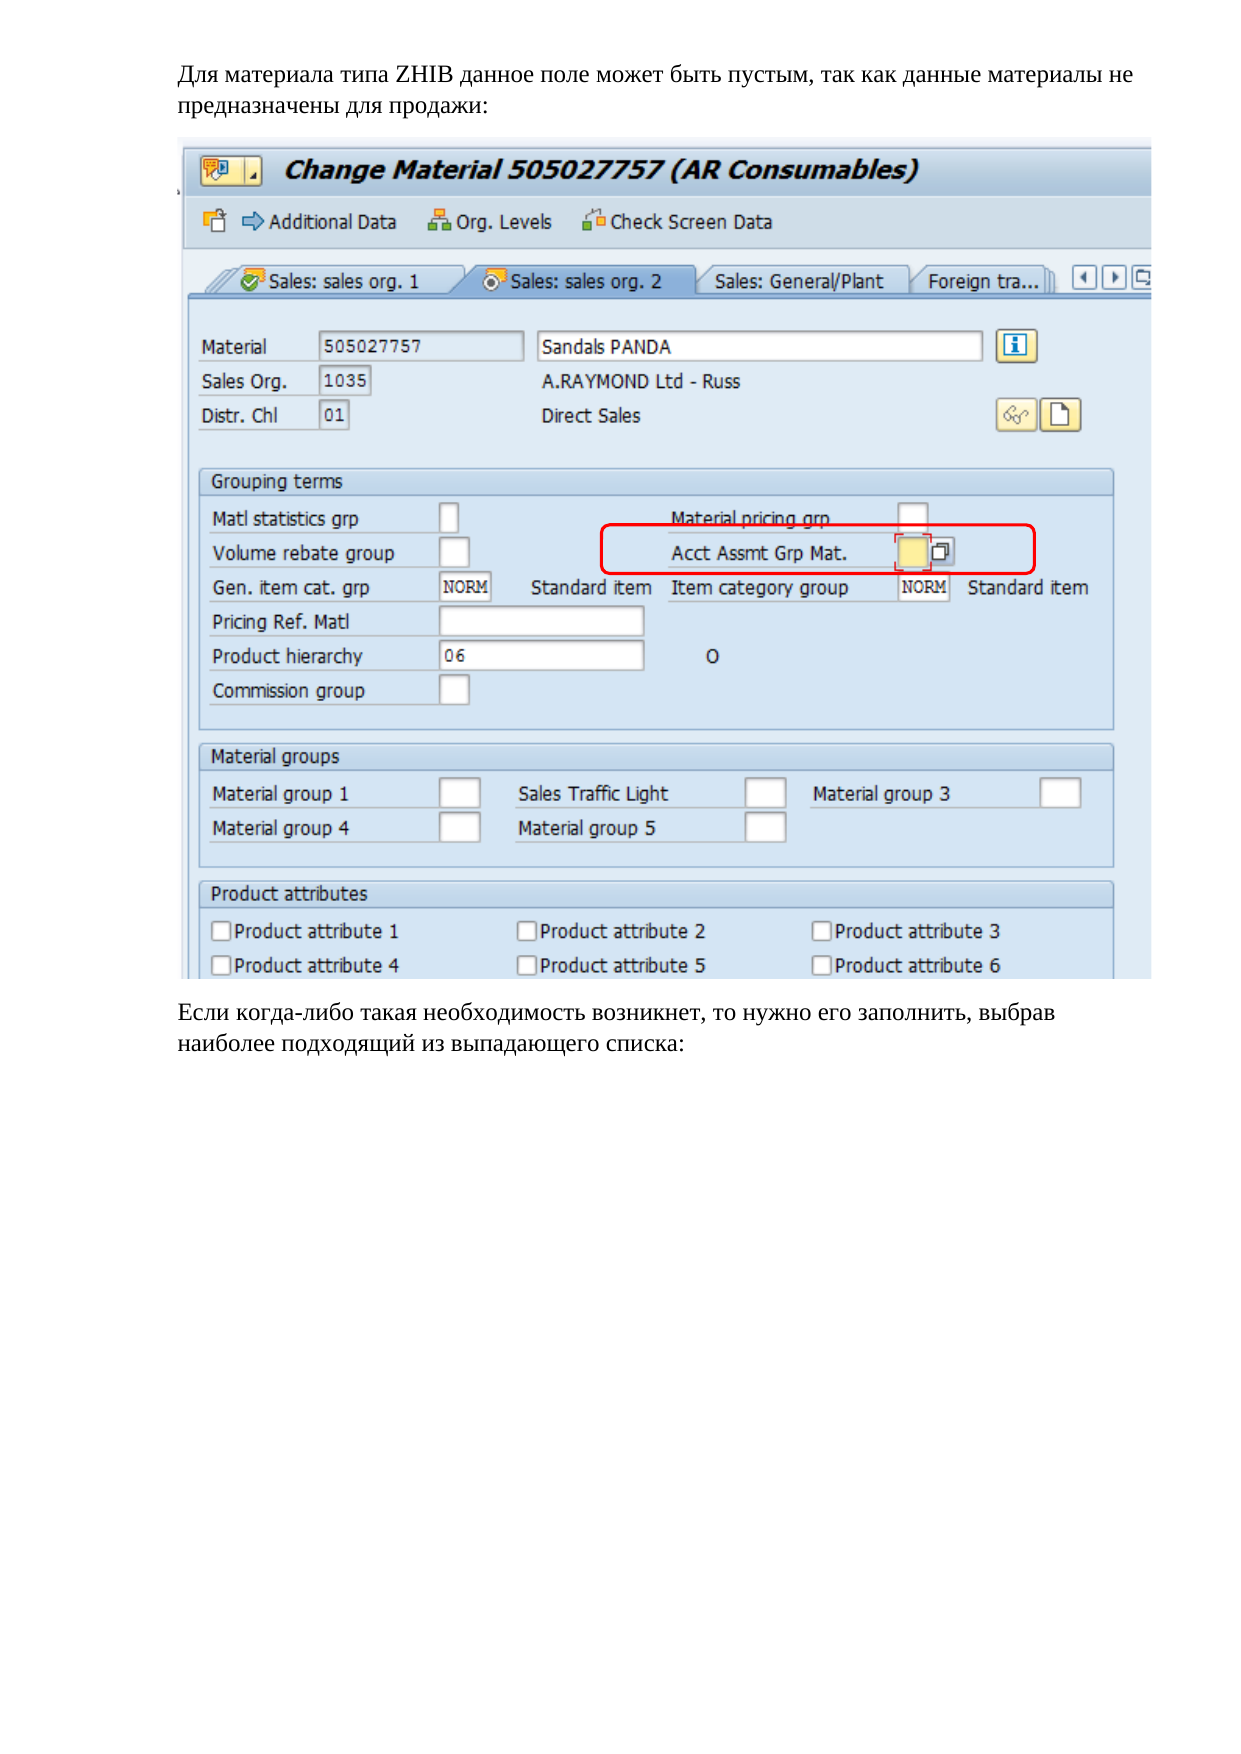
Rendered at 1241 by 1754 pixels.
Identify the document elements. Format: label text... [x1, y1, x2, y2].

text Если когда-либо такая необходимость возникнет, то нужно его заполнить, выбрав наиболее подходящий из выпадающего списка: [177, 997, 1152, 1057]
picture [177, 137, 1152, 979]
text Для материала типа ZHIB данное поле может быть пустым, так как данные материалы не предназначены для продажи: [177, 59, 1152, 119]
